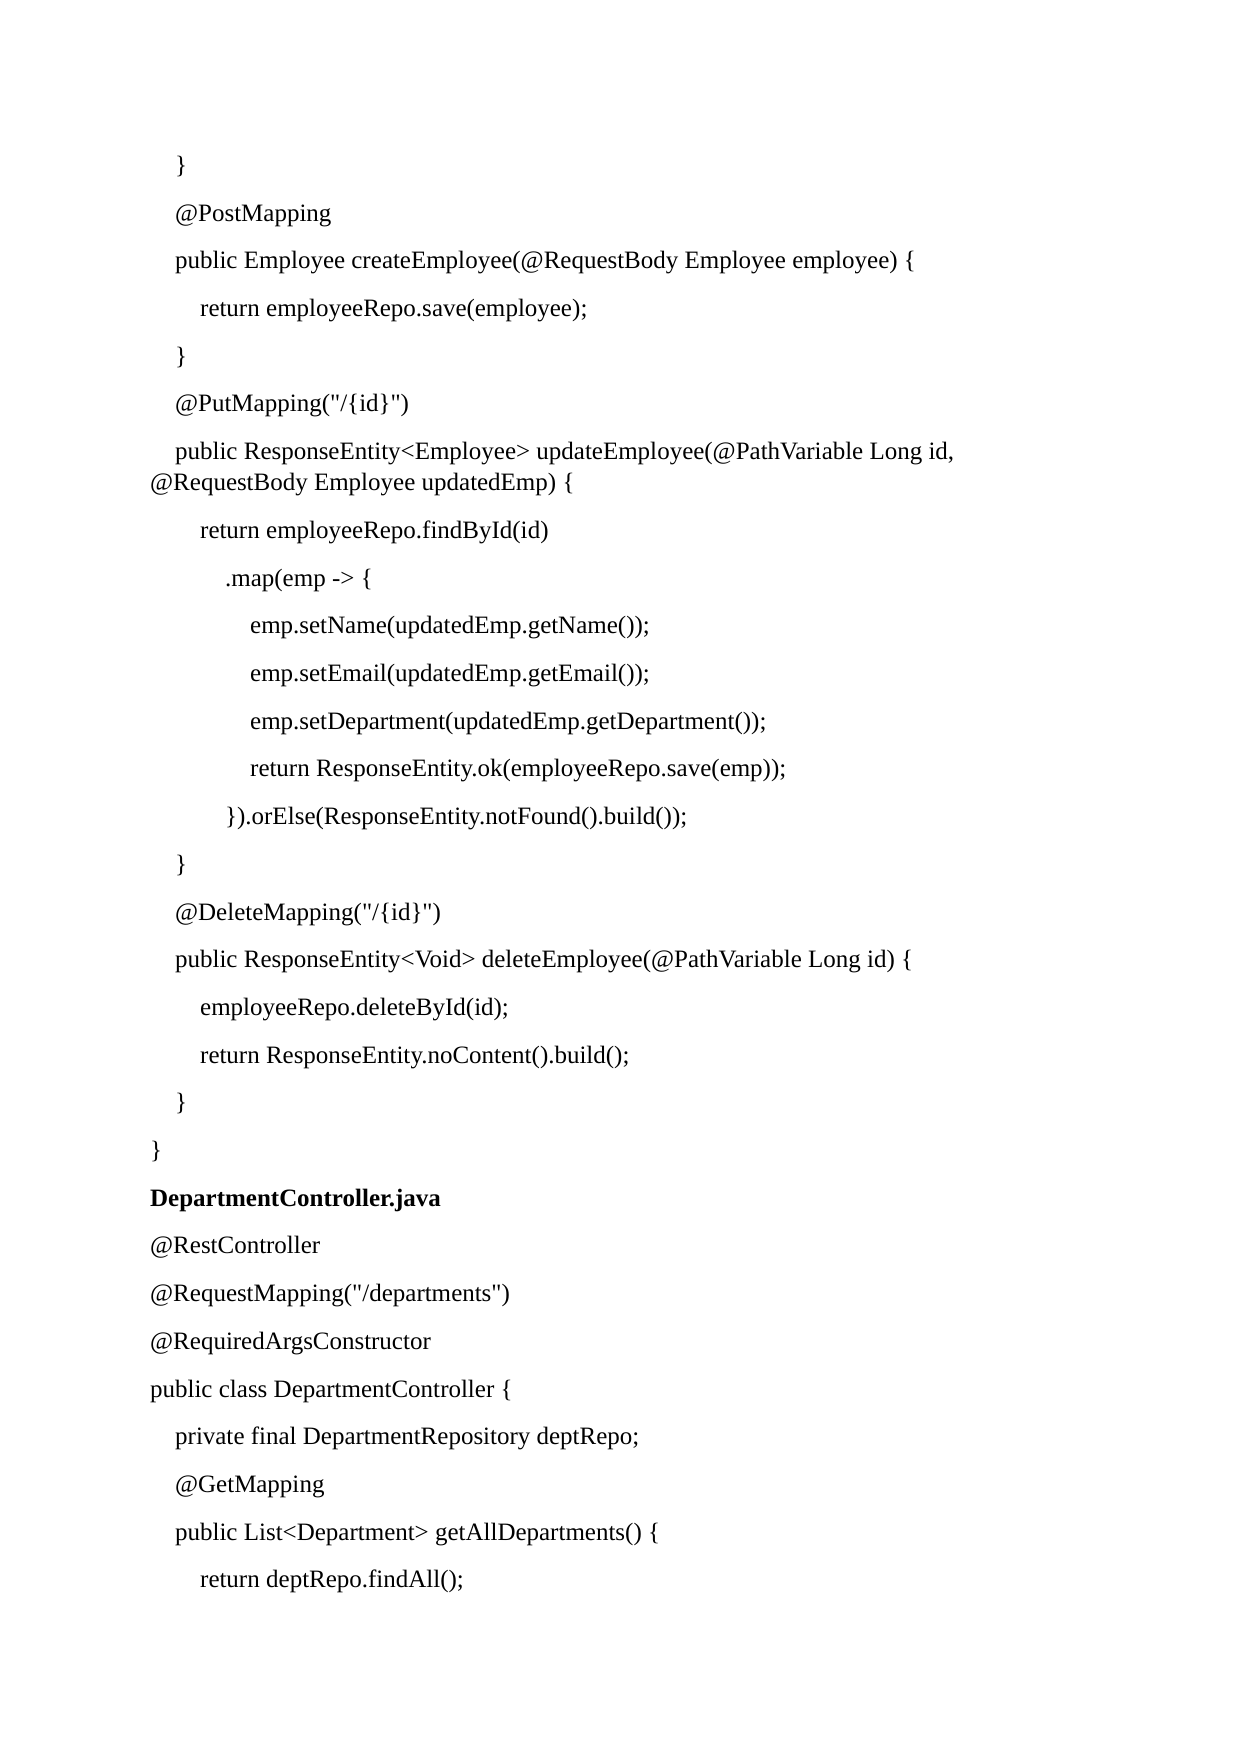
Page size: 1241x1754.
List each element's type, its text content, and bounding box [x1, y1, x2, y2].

text public ResponseEntity<Void> deleteEmployee(@PathVariable Long id) { [150, 944, 1090, 973]
text DepartmentController.java [150, 1183, 1090, 1212]
text return employeeRepo.findById(id) [150, 515, 1090, 544]
text @PutMapping("/{id}") [150, 388, 1090, 417]
text return deptRepo.findAll(); [150, 1564, 1090, 1593]
text return ResponseEntity.noContent().build(); [150, 1040, 1090, 1068]
text return employeeRepo.save(employee); [150, 293, 1090, 322]
text @RestController [150, 1231, 1090, 1259]
text } [150, 1135, 1090, 1164]
text employeeRepo.deleteById(id); [150, 992, 1090, 1021]
text .map(emp -> { [150, 563, 1090, 591]
text @GetMapping [150, 1469, 1090, 1498]
text return ResponseEntity.ok(employeeRepo.save(emp)); [150, 753, 1090, 782]
text public class DepartmentController { [150, 1374, 1090, 1402]
text emp.setName(updatedEmp.getName()); [150, 610, 1090, 639]
text } [150, 1087, 1090, 1116]
text @RequestMapping("/departments") [150, 1278, 1090, 1307]
text } [150, 849, 1090, 878]
text } [150, 341, 1090, 369]
text public Employee createEmployee(@RequestBody Employee employee) { [150, 245, 1090, 274]
text @RequiredArgsConstructor [150, 1326, 1090, 1355]
text @PostMapping [150, 198, 1090, 226]
text @DeleteMapping("/{id}") [150, 897, 1090, 925]
text public List<Department> getAllDepartments() { [150, 1517, 1090, 1546]
text public ResponseEntity<Employee> updateEmployee(@PathVariable Long id, @RequestBody Employee updatedEmp) { [150, 436, 1090, 496]
text emp.setEmail(updatedEmp.getEmail()); [150, 658, 1090, 687]
text private final DepartmentRepository deptRepo; [150, 1421, 1090, 1450]
text } [150, 150, 1090, 179]
text }).orElse(ResponseEntity.notFound().build()); [150, 801, 1090, 830]
text emp.setDepartment(updatedEmp.getDepartment()); [150, 706, 1090, 734]
